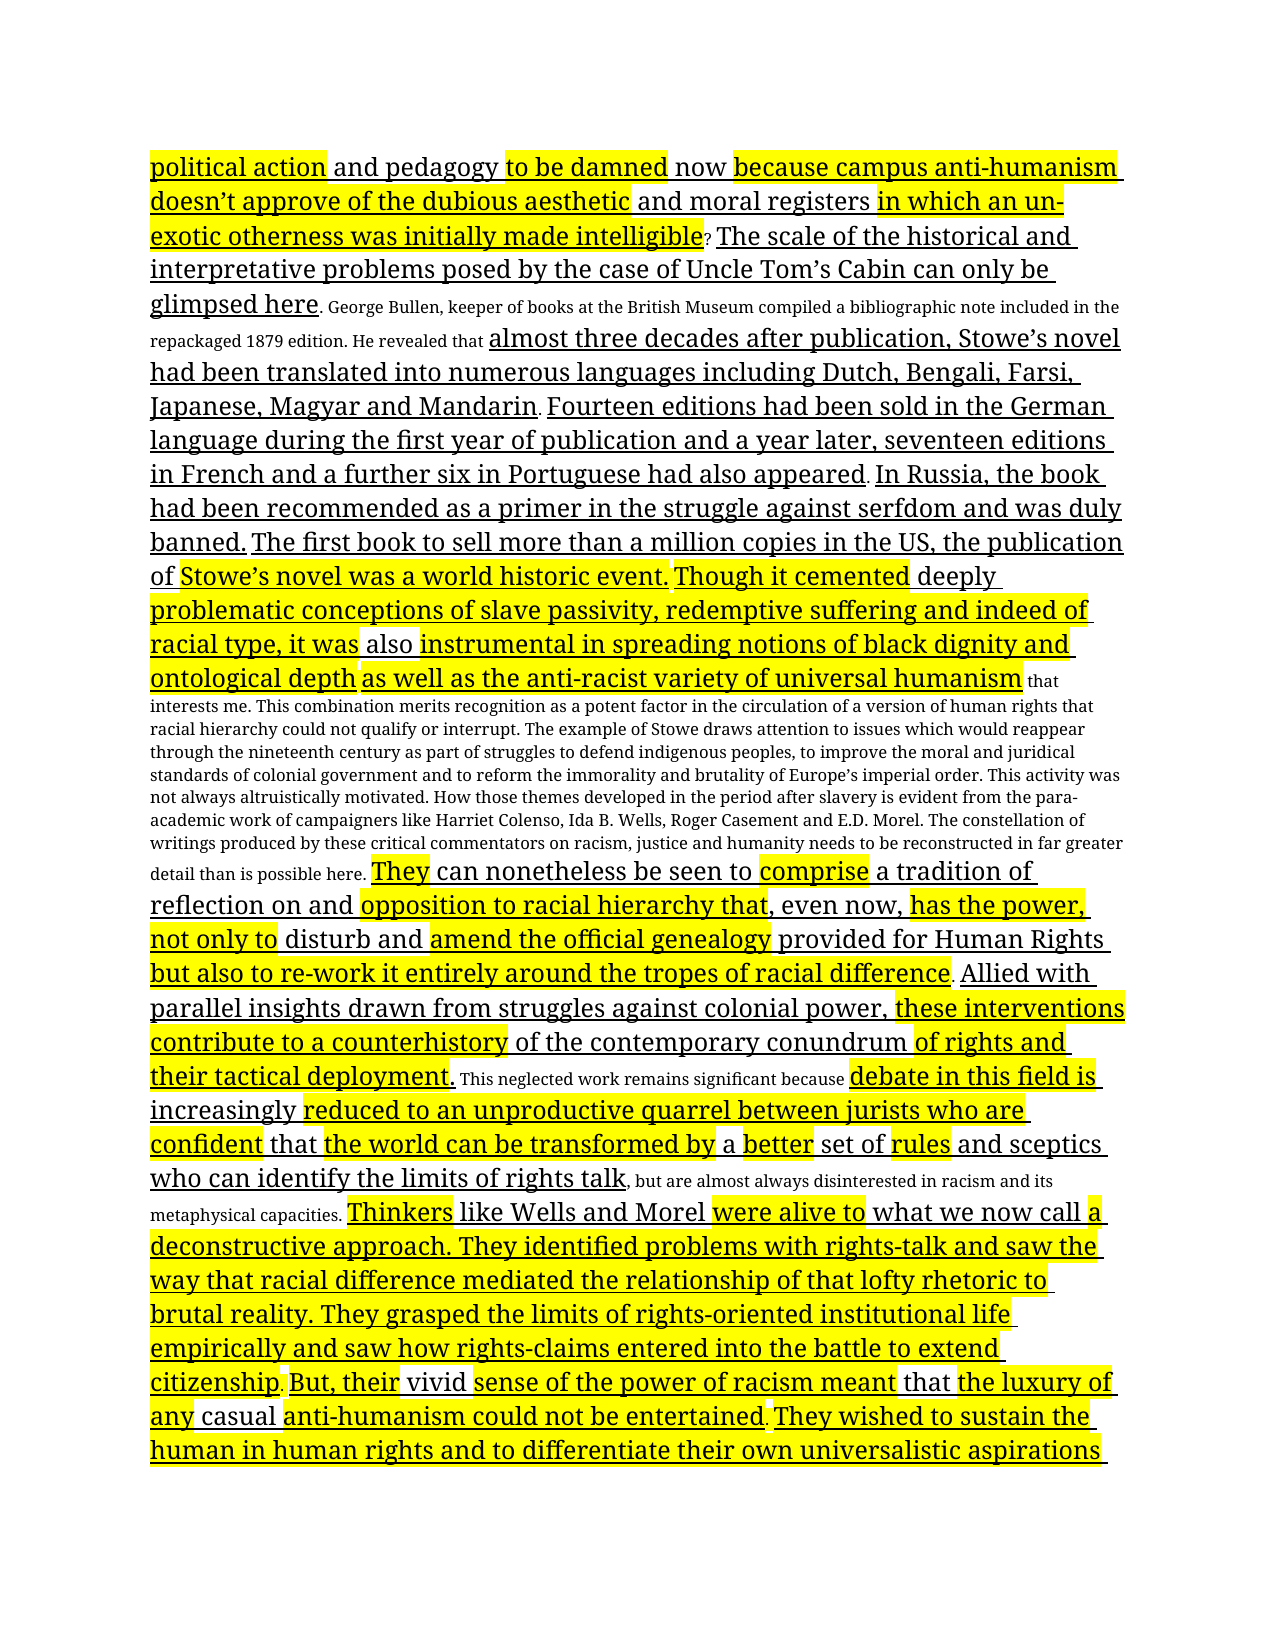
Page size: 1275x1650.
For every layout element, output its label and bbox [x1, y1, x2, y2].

text [150, 1024, 1125, 1467]
text [150, 150, 1125, 990]
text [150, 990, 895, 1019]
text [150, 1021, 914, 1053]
